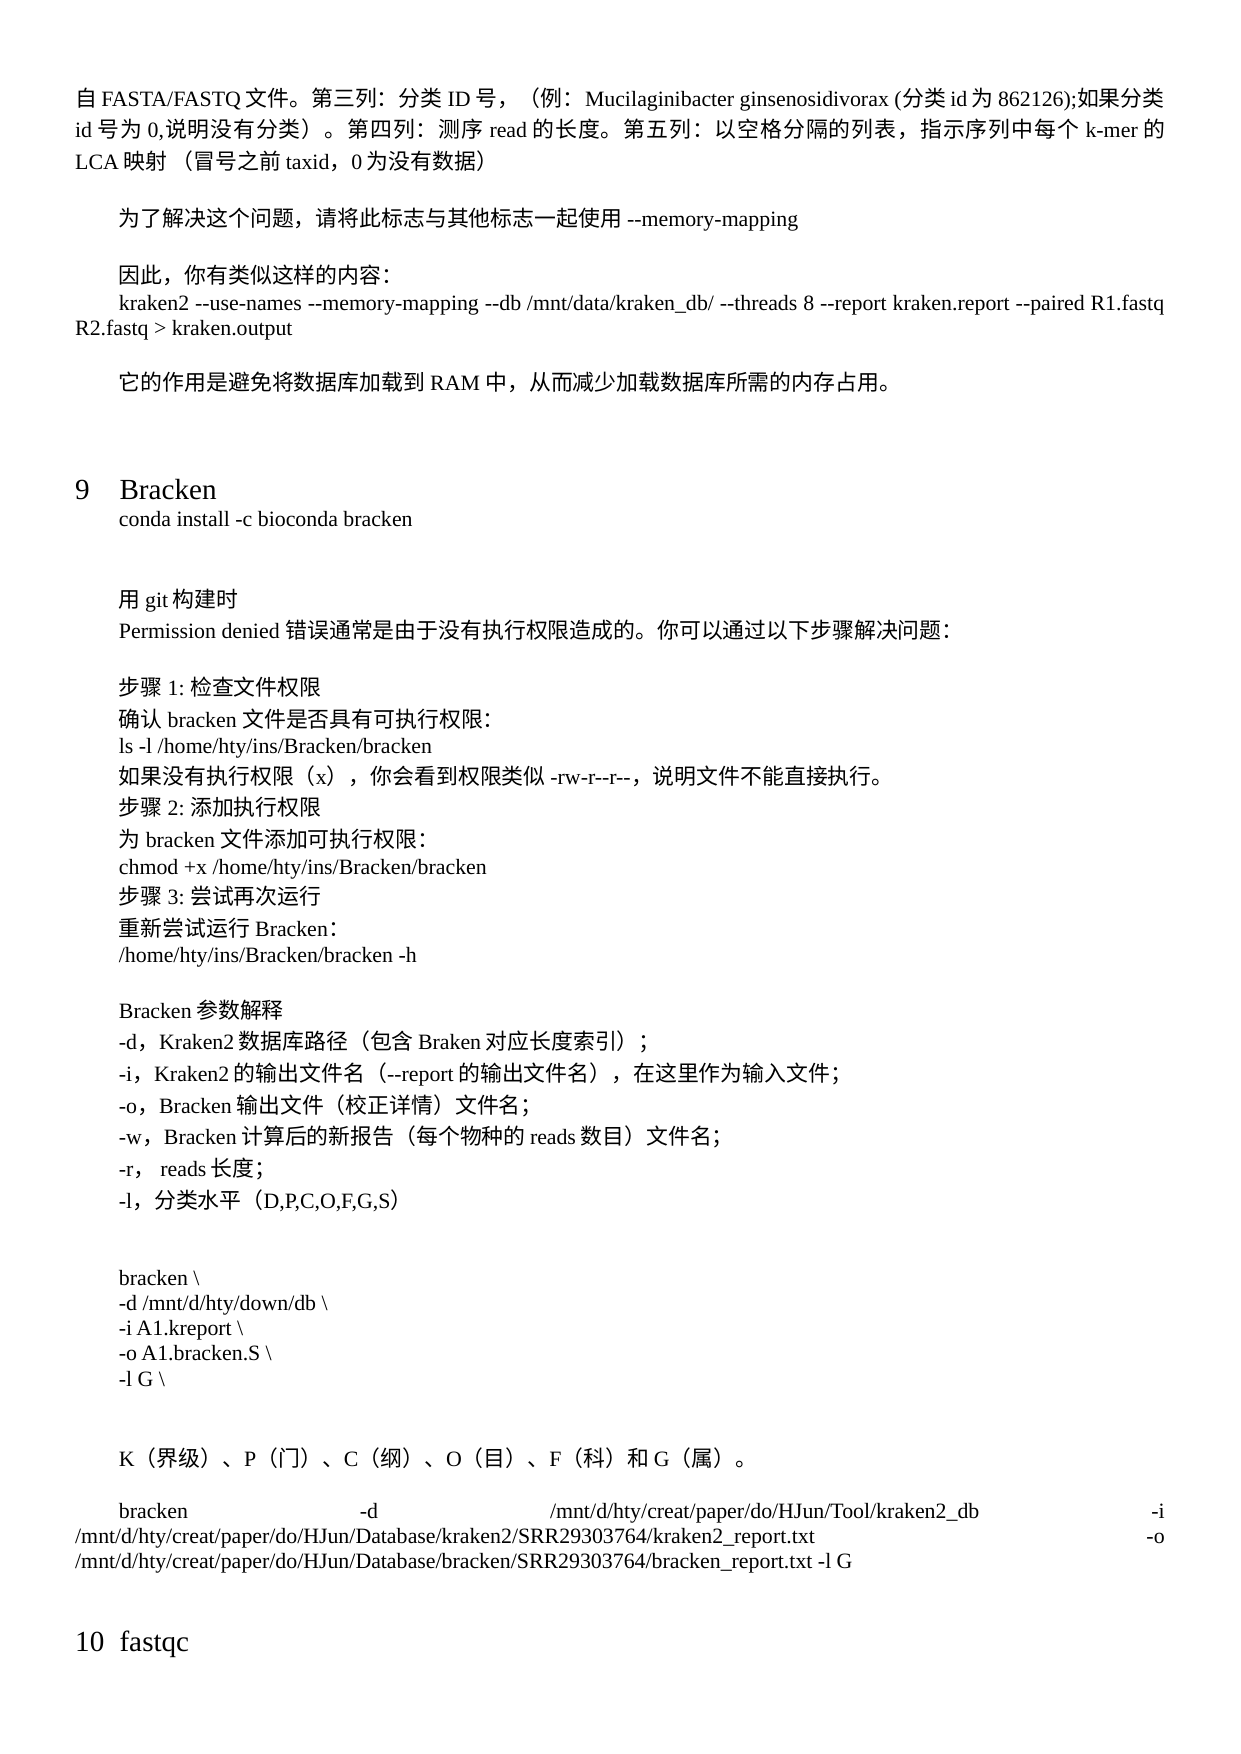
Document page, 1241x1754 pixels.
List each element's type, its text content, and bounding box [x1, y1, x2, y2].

text 确认 bracken 文件是否具有可执行权限： [75, 702, 1165, 733]
text -i，Kraken2的输出文件名（--report的输出文件名），在这里作为输入文件； [75, 1056, 1165, 1088]
text conda install -c bioconda bracken [75, 506, 1165, 531]
text chmod +x /home/hty/ins/Bracken/bracken [75, 854, 1165, 879]
text -o，Bracken输出文件（校正详情）文件名； [75, 1088, 1165, 1119]
text -l，分类水平（D,P,C,O,F,G,S） [75, 1183, 1165, 1214]
text 它的作用是避免将数据库加载到 RAM 中，从而减少加载数据库所需的内存占用。 [75, 365, 1165, 397]
text kraken2 --use-names --memory-mapping --db /mnt/data/kraken_db/ --threads 8 --report kraken.report --paired R1.fastq R2.fastq > kraken.output [75, 289, 1165, 340]
text /home/hty/ins/Bracken/bracken -h [75, 942, 1165, 967]
text 因此，你有类似这样的内容： [75, 258, 1165, 289]
text fastqc [75, 1624, 1165, 1658]
text Bracken [75, 472, 1165, 506]
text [75, 81, 1165, 176]
text 为 bracken 文件添加可执行权限： [75, 822, 1165, 854]
text 用git构建时 [75, 582, 1165, 613]
text -o A1.bracken.S \ [75, 1340, 1165, 1366]
text -w，Bracken计算后的新报告（每个物种的reads数目）文件名； [75, 1119, 1165, 1151]
text -d /mnt/d/hty/down/db \ [75, 1290, 1165, 1315]
text 步骤 1: 检查文件权限 [75, 670, 1165, 702]
text ls -l /home/hty/ins/Bracken/bracken [75, 733, 1165, 759]
text 如果没有执行权限（x），你会看到权限类似 -rw-r--r--，说明文件不能直接执行。 [75, 759, 1165, 790]
text bracken -d /mnt/d/hty/creat/paper/do/HJun/Tool/kraken2_db -i /mnt/d/hty/creat/paper/do/HJun/Database/kraken2/SRR29303764/kraken2_report.txt -o /mnt/d/hty/creat/paper/do/HJun/Database/bracken/SRR29303764/bracken_report.txt -l G [75, 1498, 1165, 1574]
text -l G \ [75, 1366, 1165, 1391]
text Permission denied 错误通常是由于没有执行权限造成的。你可以通过以下步骤解决问题： [75, 613, 1165, 645]
text 重新尝试运行 Bracken： [75, 911, 1165, 942]
text -r， reads长度； [75, 1151, 1165, 1183]
text 为了解决这个问题，请将此标志与其他标志一起使用 --memory-mapping [75, 201, 1165, 233]
text 步骤 2: 添加执行权限 [75, 790, 1165, 822]
text K（界级）、P（门）、C（纲）、O（目）、F（科）和 G（属）。 [75, 1441, 1165, 1473]
text 步骤 3: 尝试再次运行 [75, 879, 1165, 911]
text -d，Kraken2数据库路径（包含Braken对应长度索引）； [75, 1024, 1165, 1056]
text -i A1.kreport \ [75, 1315, 1165, 1340]
text bracken \ [75, 1265, 1165, 1290]
text Bracken参数解释 [75, 993, 1165, 1024]
